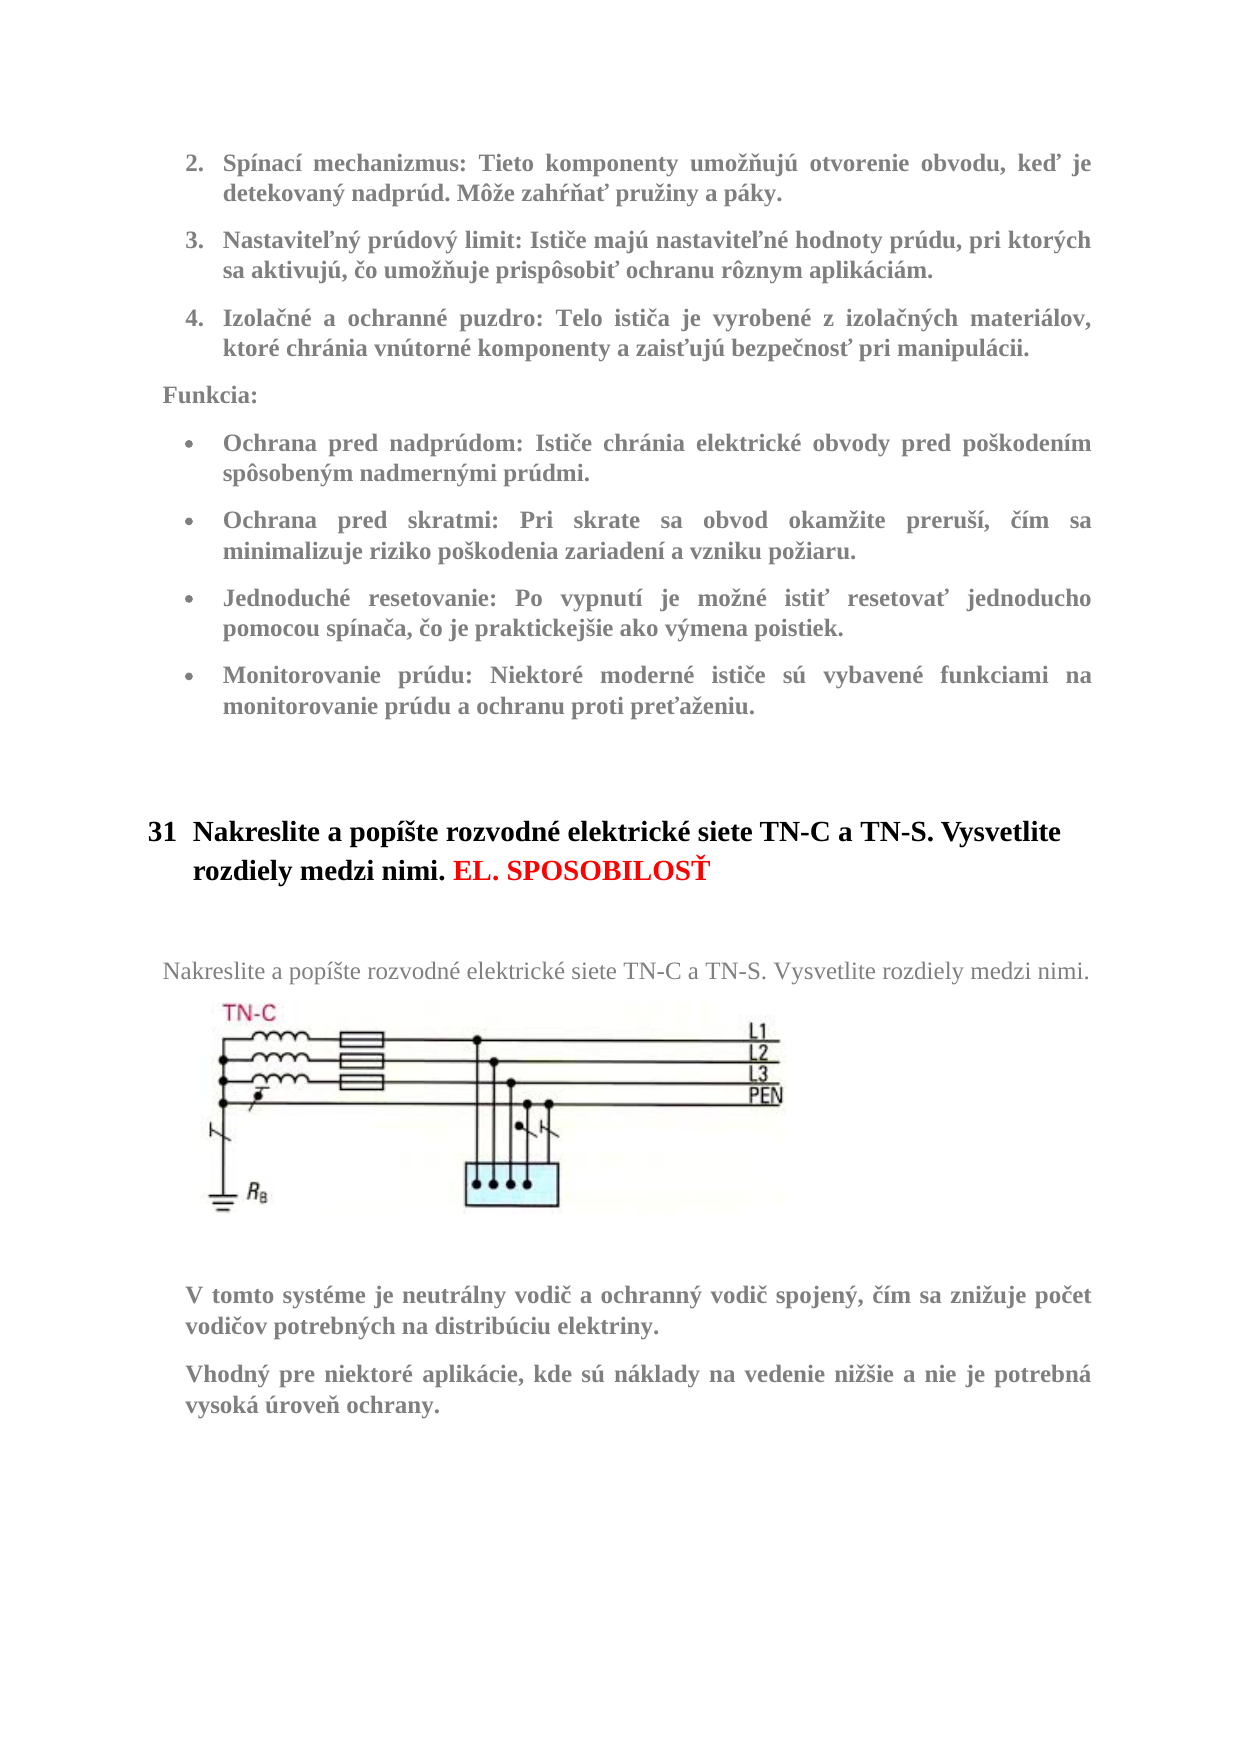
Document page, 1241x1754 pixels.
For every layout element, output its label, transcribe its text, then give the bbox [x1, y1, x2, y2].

list Monitorovanie prúdu: Niektoré moderné ističe sú vybavené funkciami na monitorovanie prúdu a ochranu proti preťaženiu. [185, 660, 1093, 719]
list V tomto systéme je neutrálny vodič a ochranný vodič spojený, čím sa znižuje počet vodičov potrebných na distribúciu elektriny. [185, 1280, 1093, 1340]
list Ochrana pred nadprúdom: Ističe chránia elektrické obvody pred poškodením spôsobeným nadmernými prúdmi. [185, 428, 1093, 487]
list Funkcia: [162, 380, 1093, 409]
subtitle Nakreslite a popíšte rozvodné elektrické siete TN-C a TN-S. Vysvetlite rozdiely medzi nimi. EL. SPOSOBILOSŤ [148, 814, 1093, 887]
list Izolačné a ochranné puzdro: Telo ističa je vyrobené z izolačných materiálov, ktoré chránia vnútorné komponenty a zaisťujú bezpečnosť pri manipulácii. [185, 303, 1093, 362]
list Vhodný pre niektoré aplikácie, kde sú náklady na vedenie nižšie a nie je potrebná vysoká úroveň ochrany. [185, 1359, 1093, 1418]
list Ochrana pred skratmi: Pri skrate sa obvod okamžite preruší, čím sa minimalizuje riziko poškodenia zariadení a vzniku požiaru. [185, 505, 1093, 564]
list Jednoduché resetovanie: Po vypnutí je možné istiť resetovať jednoducho pomocou spínača, čo je praktickejšie ako výmena poistiek. [185, 583, 1093, 642]
list Nastaviteľný prúdový limit: Ističe majú nastaviteľné hodnoty prúdu, pri ktorých sa aktivujú, čo umožňuje prispôsobiť ochranu rôznym aplikáciám. [185, 225, 1093, 284]
list Nakreslite a popíšte rozvodné elektrické siete TN-C a TN-S. Vysvetlite rozdiely medzi nimi. [162, 956, 1093, 984]
picture [200, 1002, 787, 1214]
list Spínací mechanizmus: Tieto komponenty umožňujú otvorenie obvodu, keď je detekovaný nadprúd. Môže zahŕňať pružiny a páky. [185, 148, 1093, 207]
